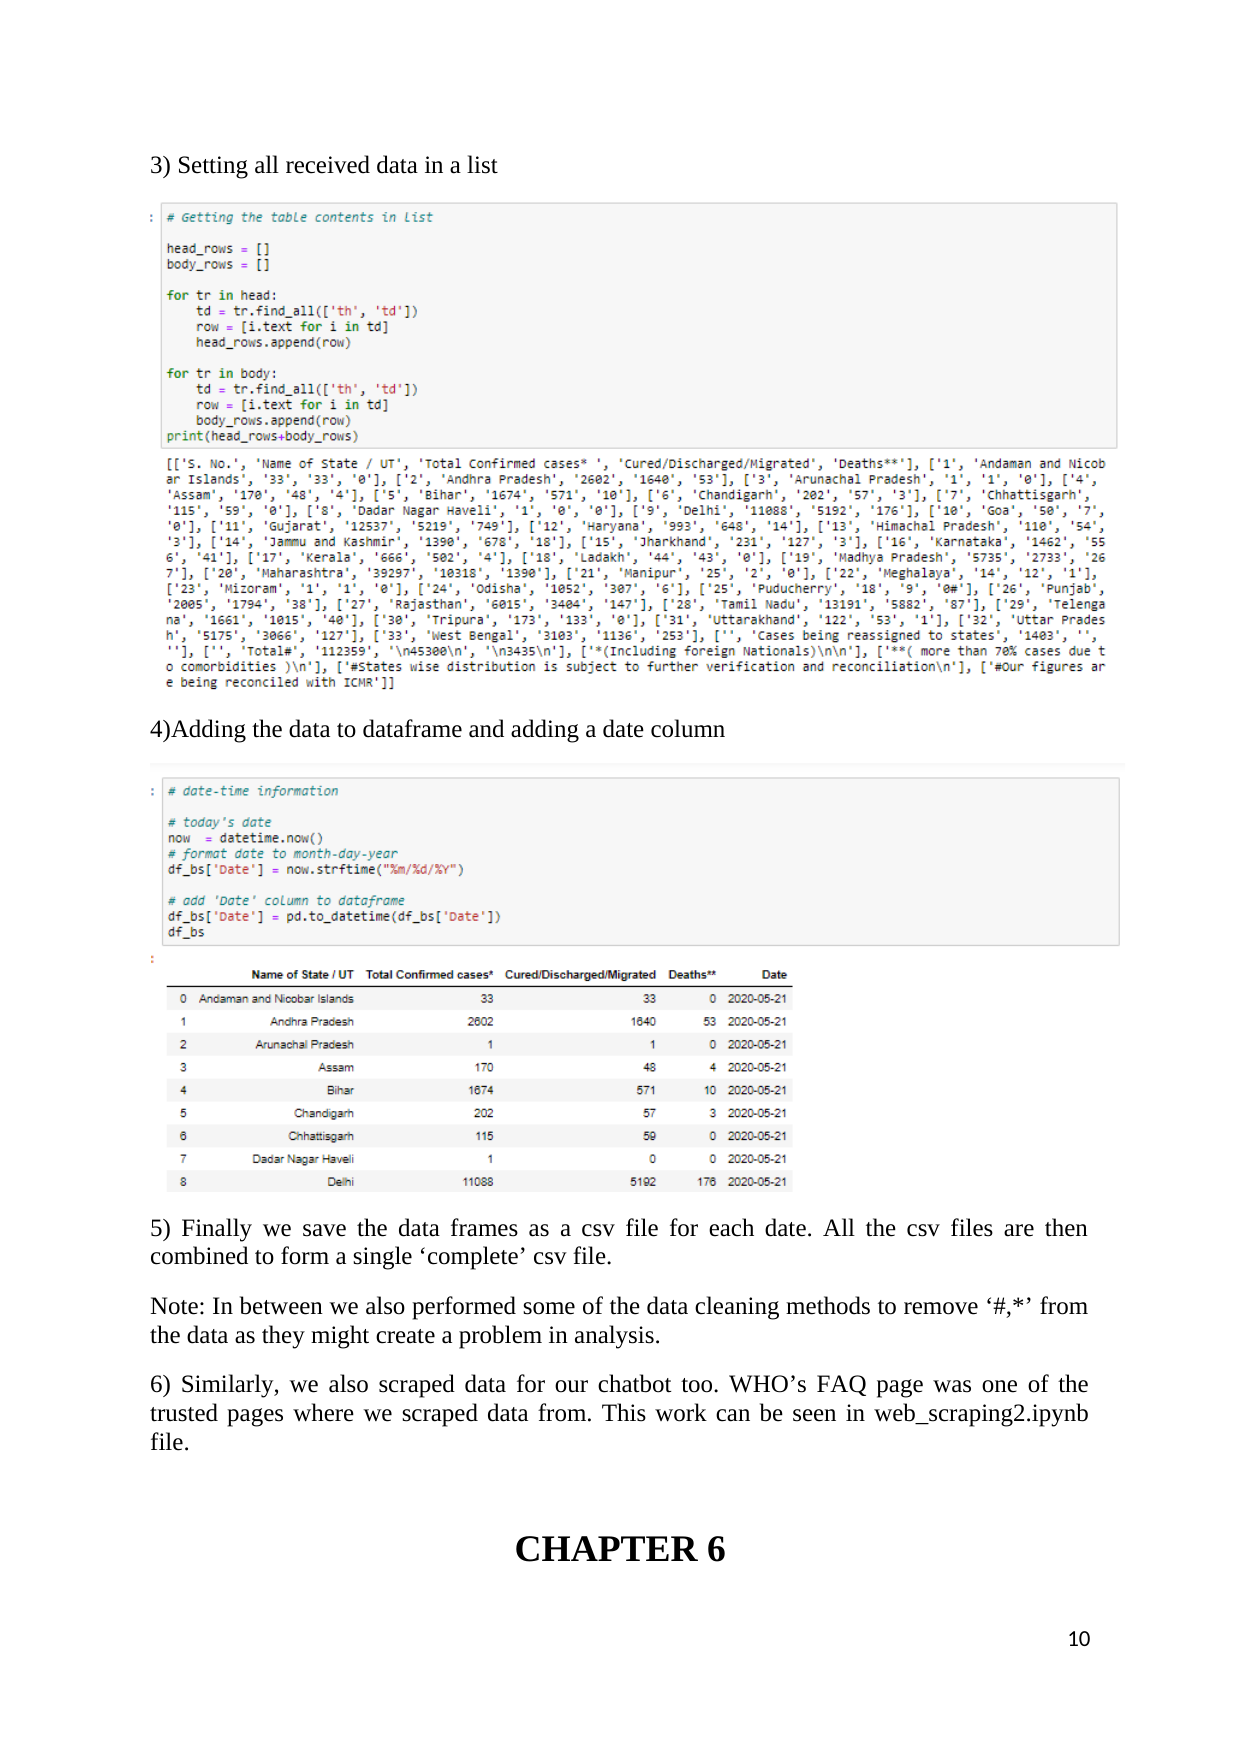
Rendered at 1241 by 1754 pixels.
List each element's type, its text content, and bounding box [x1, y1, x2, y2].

text Note: In between we also performed some of the data cleaning methods to remove ‘#,*’ from the data as they might create a problem in analysis. [150, 1291, 1090, 1348]
text 4)Adding the data to dataframe and adding a date column [150, 714, 1090, 743]
picture [150, 199, 1125, 694]
text 3) Setting all received data in a list [150, 150, 1090, 179]
text CHAPTER 6 [150, 1526, 1090, 1569]
picture [150, 763, 1125, 1192]
text 6) Similarly, we also scraped data for our chatbot too. WHO’s FAQ page was one of the trusted pages where we scraped data from. This work can be seen in web_scraping2.ipynb file. [150, 1369, 1090, 1456]
text 5) Finally we save the data frames as a csv file for each date. All the csv files are then combined to form a single ‘complete’ csv file. [150, 1213, 1090, 1270]
